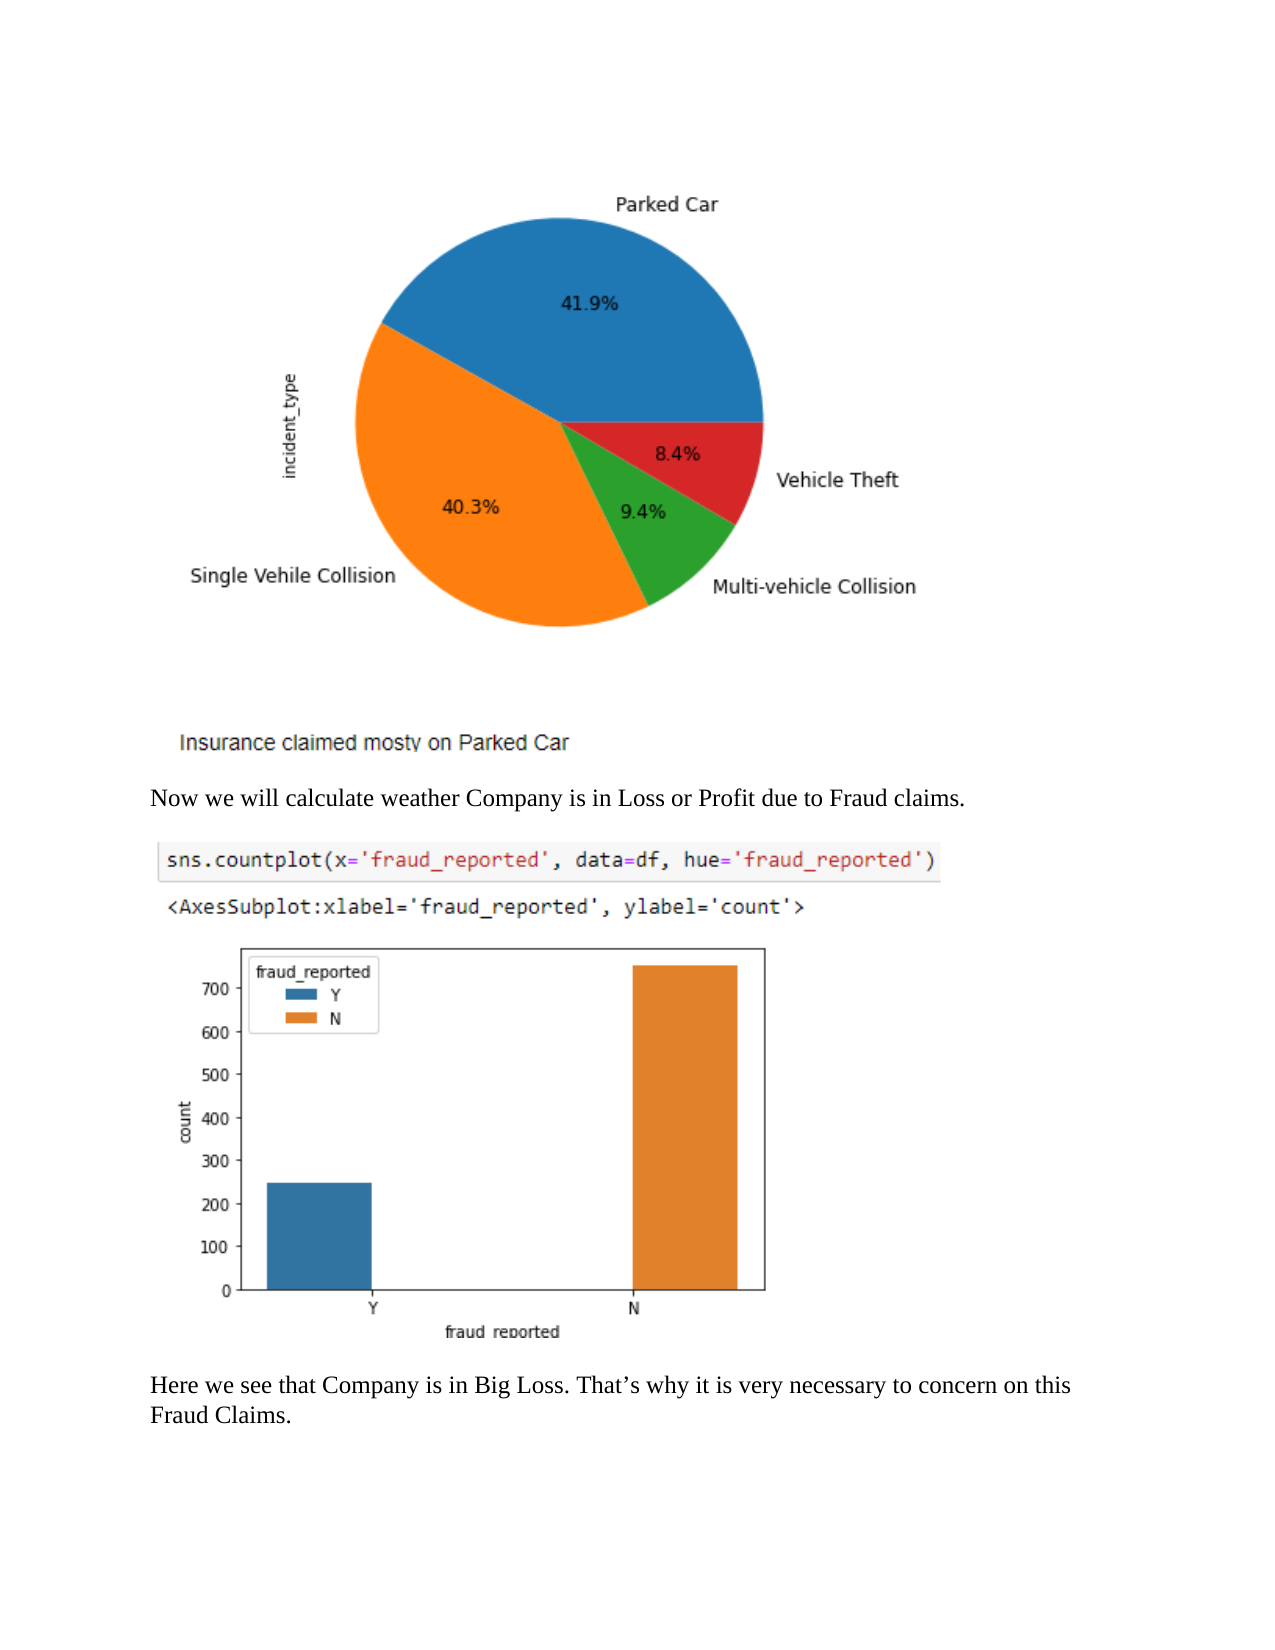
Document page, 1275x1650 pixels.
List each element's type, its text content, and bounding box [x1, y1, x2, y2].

picture [150, 150, 949, 752]
picture [150, 842, 941, 1338]
text Here we see that Company is in Big Loss. That’s why it is very necessary to concern on this [150, 1368, 1125, 1398]
text Now we will calculate weather Company is in Loss or Profit due to Fraud claims. [150, 782, 1125, 812]
text Fraud Claims. [150, 1398, 1125, 1429]
